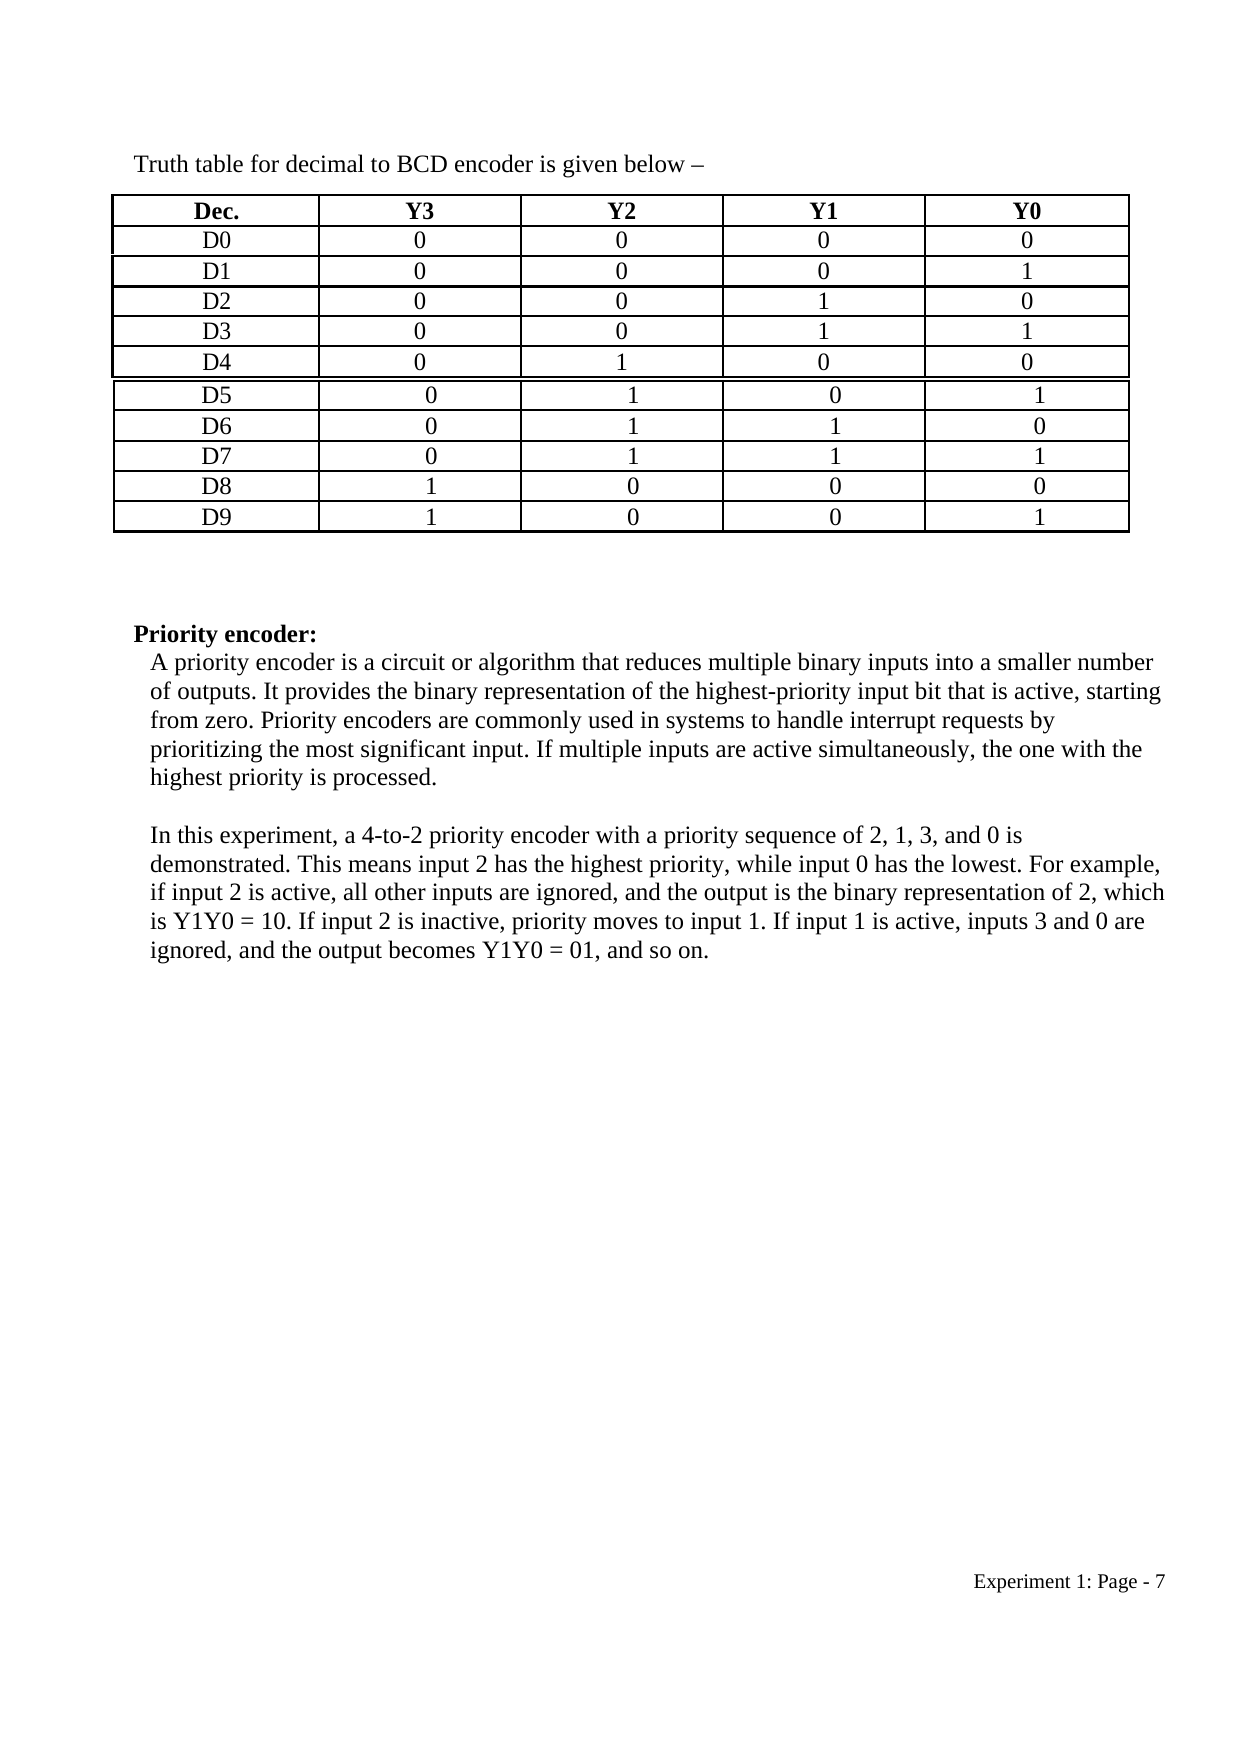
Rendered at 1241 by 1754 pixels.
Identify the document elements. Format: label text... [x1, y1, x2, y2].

table_cell 0 [522, 257, 722, 285]
text In this experiment, a 4-to-2 priority encoder with a priority sequence of 2, 1, 3, and 0 is demonstrated. This means input 2 has the highest priority, while input 0 has the lowest. For example, if input 2 is active, all other inputs are ignored, and the output is the binary representation of 2, which is Y1Y0 = 10. If input 2 is inactive, priority moves to input 1. If input 1 is active, inputs 3 and 0 are ignored, and the output becomes Y1Y0 = 01, and so on. [150, 820, 1165, 964]
table_cell 0 [724, 472, 924, 499]
table_cell 1 [724, 411, 924, 440]
table_cell 0 [724, 257, 924, 285]
table_cell D5 [115, 382, 318, 409]
table_cell 1 [522, 347, 722, 376]
text A priority encoder is a circuit or algorithm that reduces multiple binary inputs into a smaller number of outputs. It provides the binary representation of the highest-priority input bit that is active, starting from zero. Priority encoders are commonly used in systems to handle interrupt requests by prioritizing the most significant input. If multiple inputs are active simultaneously, the one with the highest priority is processed. [150, 647, 1165, 791]
table_cell 1 [724, 317, 924, 345]
table_cell D2 [114, 288, 318, 315]
table_cell 0 [522, 227, 722, 254]
table_cell 0 [724, 502, 924, 530]
table_cell 1 [320, 502, 520, 530]
table_cell 0 [320, 227, 520, 254]
table_cell D8 [115, 472, 318, 499]
table_header Y1 [724, 196, 924, 225]
table_cell 0 [926, 227, 1128, 254]
table_cell 0 [522, 472, 722, 499]
table_cell 1 [926, 502, 1128, 530]
table_cell 0 [926, 347, 1128, 376]
table_cell 1 [926, 257, 1128, 285]
table_cell 0 [724, 227, 924, 254]
table_cell 0 [724, 347, 924, 376]
table_cell 1 [522, 411, 722, 440]
table_cell D4 [114, 347, 318, 376]
table_cell 1 [926, 442, 1128, 470]
table_cell 0 [320, 317, 520, 345]
table_cell 1 [926, 317, 1128, 345]
table_cell 0 [320, 382, 520, 409]
table_header Dec. [114, 196, 318, 225]
table_cell 0 [926, 411, 1128, 440]
table_header Y0 [926, 196, 1128, 225]
table_cell 1 [724, 288, 924, 315]
table_cell 0 [320, 411, 520, 440]
table_cell 0 [522, 317, 722, 345]
table_cell 0 [926, 288, 1128, 315]
table_cell 0 [320, 442, 520, 470]
table_cell 0 [522, 502, 722, 530]
table_cell D0 [114, 227, 318, 254]
table_cell 1 [522, 382, 722, 409]
table_cell 1 [724, 442, 924, 470]
table_cell 0 [320, 347, 520, 376]
table_cell 0 [522, 288, 722, 315]
table_header Y3 [320, 196, 520, 225]
text Truth table for decimal to BCD encoder is given below – [133, 149, 1165, 178]
table_cell 0 [320, 288, 520, 315]
table_cell 0 [320, 257, 520, 285]
table_cell D7 [115, 442, 318, 470]
table_cell D6 [115, 411, 318, 440]
table_cell 0 [724, 382, 924, 409]
table_cell 0 [926, 472, 1128, 499]
table_cell 1 [320, 472, 520, 499]
table_cell D3 [114, 317, 318, 345]
table_cell D1 [114, 257, 318, 285]
text Priority encoder: [133, 619, 1165, 647]
table_cell 1 [926, 382, 1128, 409]
table_header Y2 [522, 196, 722, 225]
table_cell D9 [115, 502, 318, 530]
table_cell 1 [522, 442, 722, 470]
